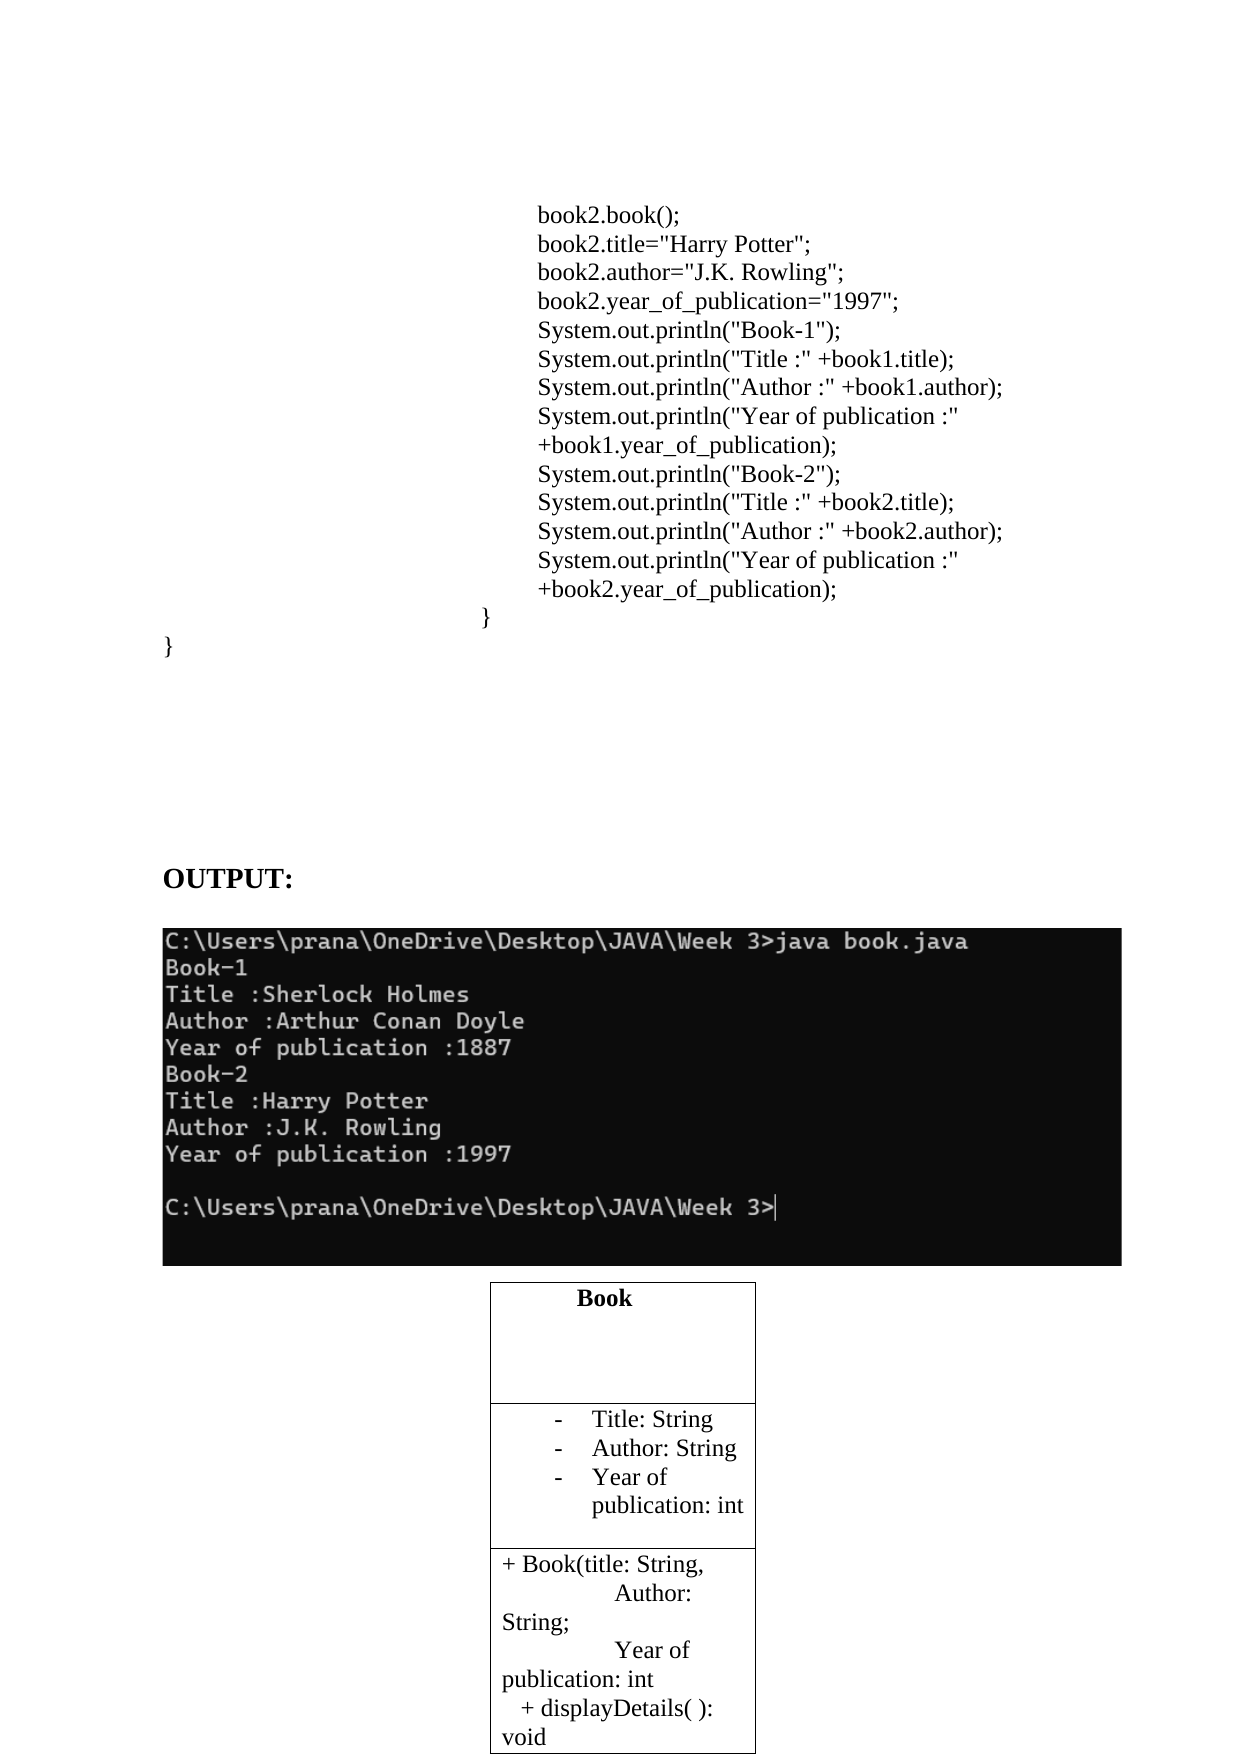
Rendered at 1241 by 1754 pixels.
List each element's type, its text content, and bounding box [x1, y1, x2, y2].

text OUTPUT: [162, 861, 1122, 895]
text book2.title="Harry Potter"; [162, 229, 1122, 257]
text System.out.println("Author :" +book1.author); [162, 372, 1122, 401]
text System.out.println("Year of publication :" +book2.year_of_publication); [537, 545, 1122, 602]
text book2.year_of_publication="1997"; [162, 286, 1122, 315]
table_header Book [491, 1283, 755, 1403]
text book2.book(); [162, 200, 1122, 229]
text System.out.println("Title :" +book2.title); [162, 487, 1122, 516]
table_cell Title: String Author: String Year of publication: int [491, 1404, 755, 1548]
text System.out.println("Book-1"); [162, 315, 1122, 344]
text System.out.println("Book-2"); [162, 459, 1122, 487]
text System.out.println("Title :" +book1.title); [162, 344, 1122, 372]
text System.out.println("Year of publication :" +book1.year_of_publication); [537, 401, 1122, 459]
text System.out.println("Author :" +book2.author); [162, 516, 1122, 545]
text book2.author="J.K. Rowling"; [162, 257, 1122, 286]
text } [162, 602, 1122, 631]
table_cell + Book(title: String, Author: String; Year of publication: int + displayDetails( ): void [491, 1549, 755, 1753]
picture [162, 928, 1122, 1266]
text } [162, 631, 1122, 660]
